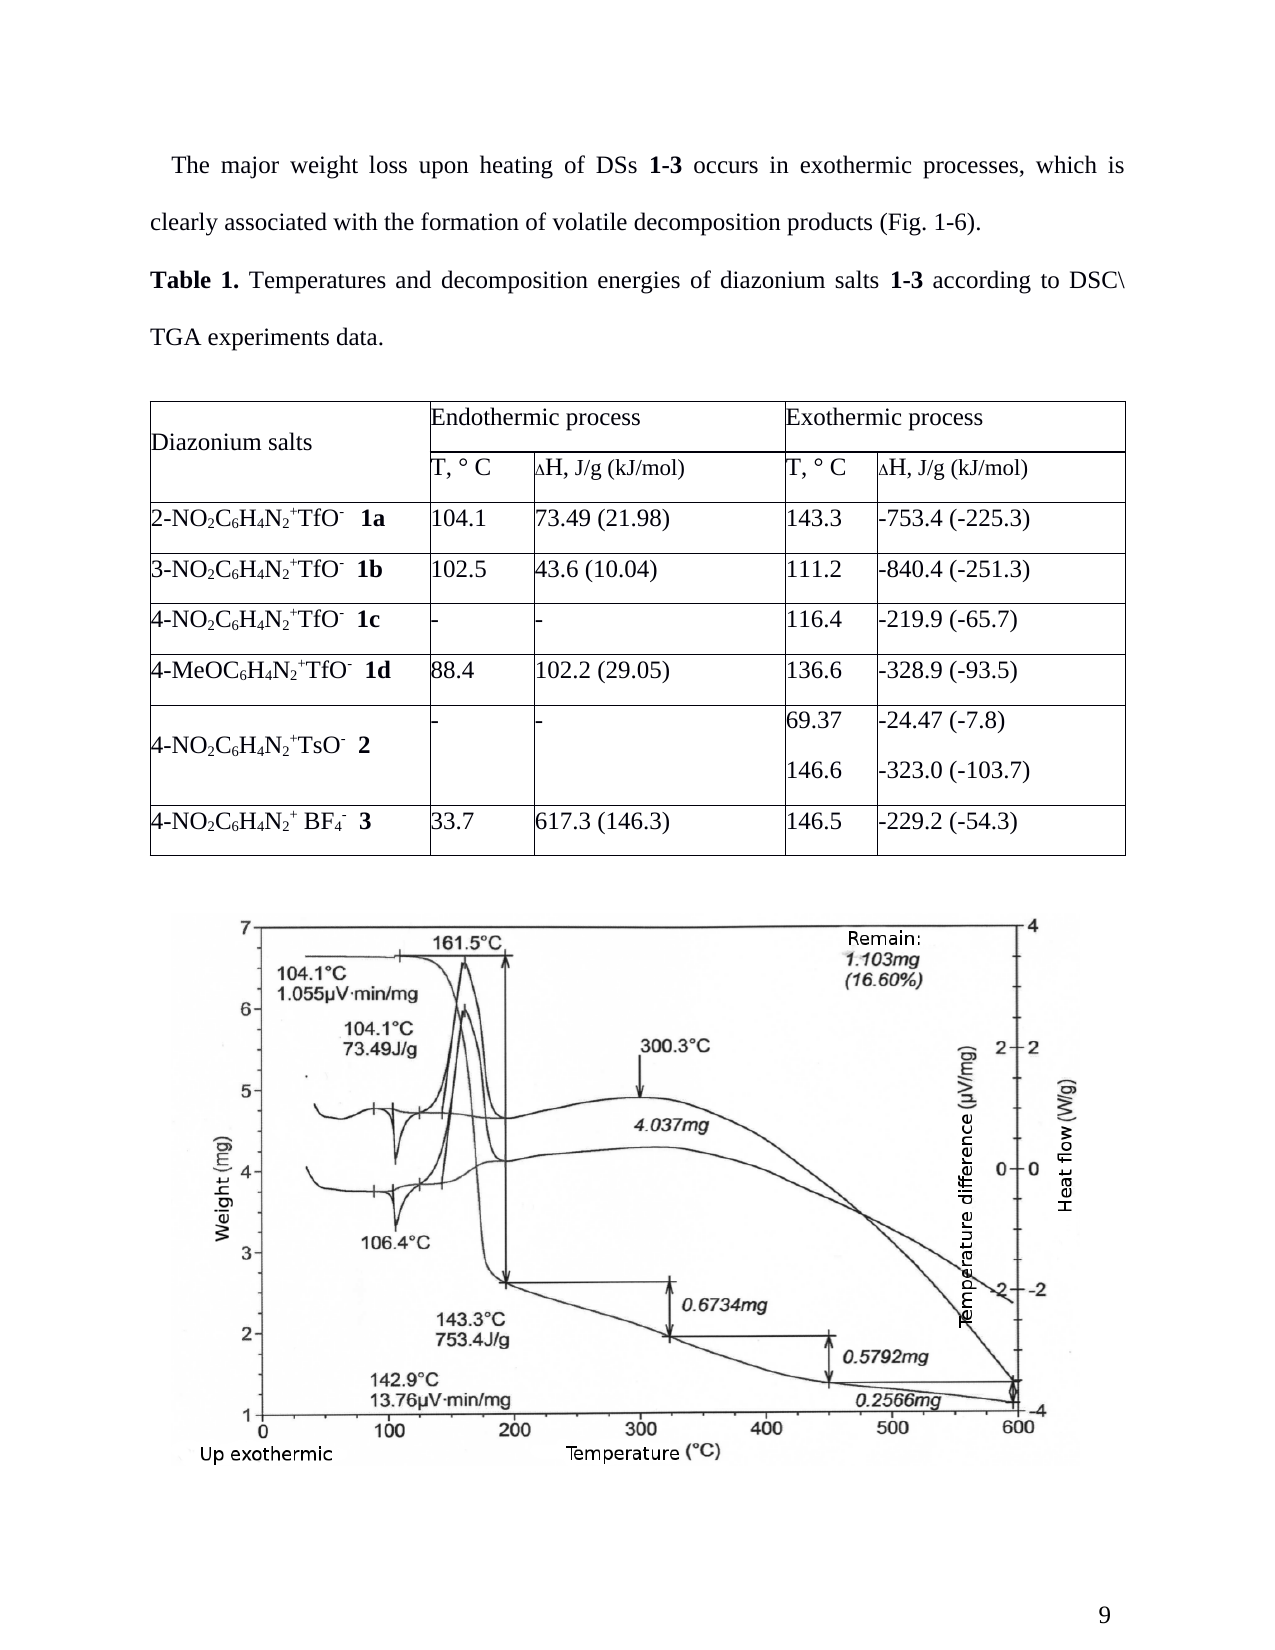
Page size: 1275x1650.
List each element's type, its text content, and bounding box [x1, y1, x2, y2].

table_cell 102.2 (29.05) [535, 655, 785, 704]
table_cell 136.6 [786, 655, 877, 704]
table_header Diazonium salts [151, 402, 430, 502]
table_cell Т, ° C [786, 453, 877, 502]
table_cell 111.2 [786, 554, 877, 603]
table_cell 33.7 [431, 806, 534, 855]
table_cell -328.9 (-93.5) [878, 655, 1125, 704]
table_cell 4-NO2С6H4N2+ BF4- 3 [151, 806, 430, 855]
table_cell -219.9 (-65.7) [878, 604, 1125, 654]
table_cell -24.47 (-7.8) -323.0 (-103.7) [878, 706, 1125, 805]
table_cell 2-NO2С6H4N2+TfO- 1a [151, 503, 430, 553]
table_cell 104.1 [431, 503, 534, 553]
table_cell 3-NO2С6H4N2+TfO- 1b [151, 554, 430, 603]
table_cell - [535, 604, 785, 654]
table_cell 73.49 (21.98) [535, 503, 785, 553]
title Table 1. Temperatures and decomposition energies of diazonium salts 1-3 according to DSC\TGA experiments data. [150, 265, 1125, 351]
table_cell - [431, 706, 534, 805]
picture [171, 913, 1081, 1466]
table_cell -229.2 (-54.3) [878, 806, 1125, 855]
table_cell 4-MeOС6H4N2+TfO- 1d [151, 655, 430, 704]
table_header Exothermic process [786, 402, 1125, 451]
table_cell 4-NO2С6H4N2+TfO- 1c [151, 604, 430, 654]
text The major weight loss upon heating of DSs 1-3 occurs in exothermic processes, which is clearly associated with the formation of volatile decomposition products (Fig. 1-6). [150, 150, 1125, 236]
table_cell 88.4 [431, 655, 534, 704]
table_cell 102.5 [431, 554, 534, 603]
table_cell Т, ° C [431, 453, 534, 502]
table_cell -840.4 (-251.3) [878, 554, 1125, 603]
table_cell 4-NO2С6H4N2+TsO- 2 [151, 706, 430, 805]
table_cell - [431, 604, 534, 654]
table_cell 116.4 [786, 604, 877, 654]
table_header Endothermic process [431, 402, 785, 451]
table_cell Н, J/g (kJ/mol) [878, 453, 1125, 502]
table_cell 69.37 146.6 [786, 706, 877, 805]
table_cell 43.6 (10.04) [535, 554, 785, 603]
table_cell 617.3 (146.3) [535, 806, 785, 855]
table_cell Н, J/g (kJ/mol) [535, 453, 785, 502]
table_cell -753.4 (-225.3) [878, 503, 1125, 553]
table_cell - [535, 706, 785, 805]
table_cell 143.3 [786, 503, 877, 553]
table_cell 146.5 [786, 806, 877, 855]
